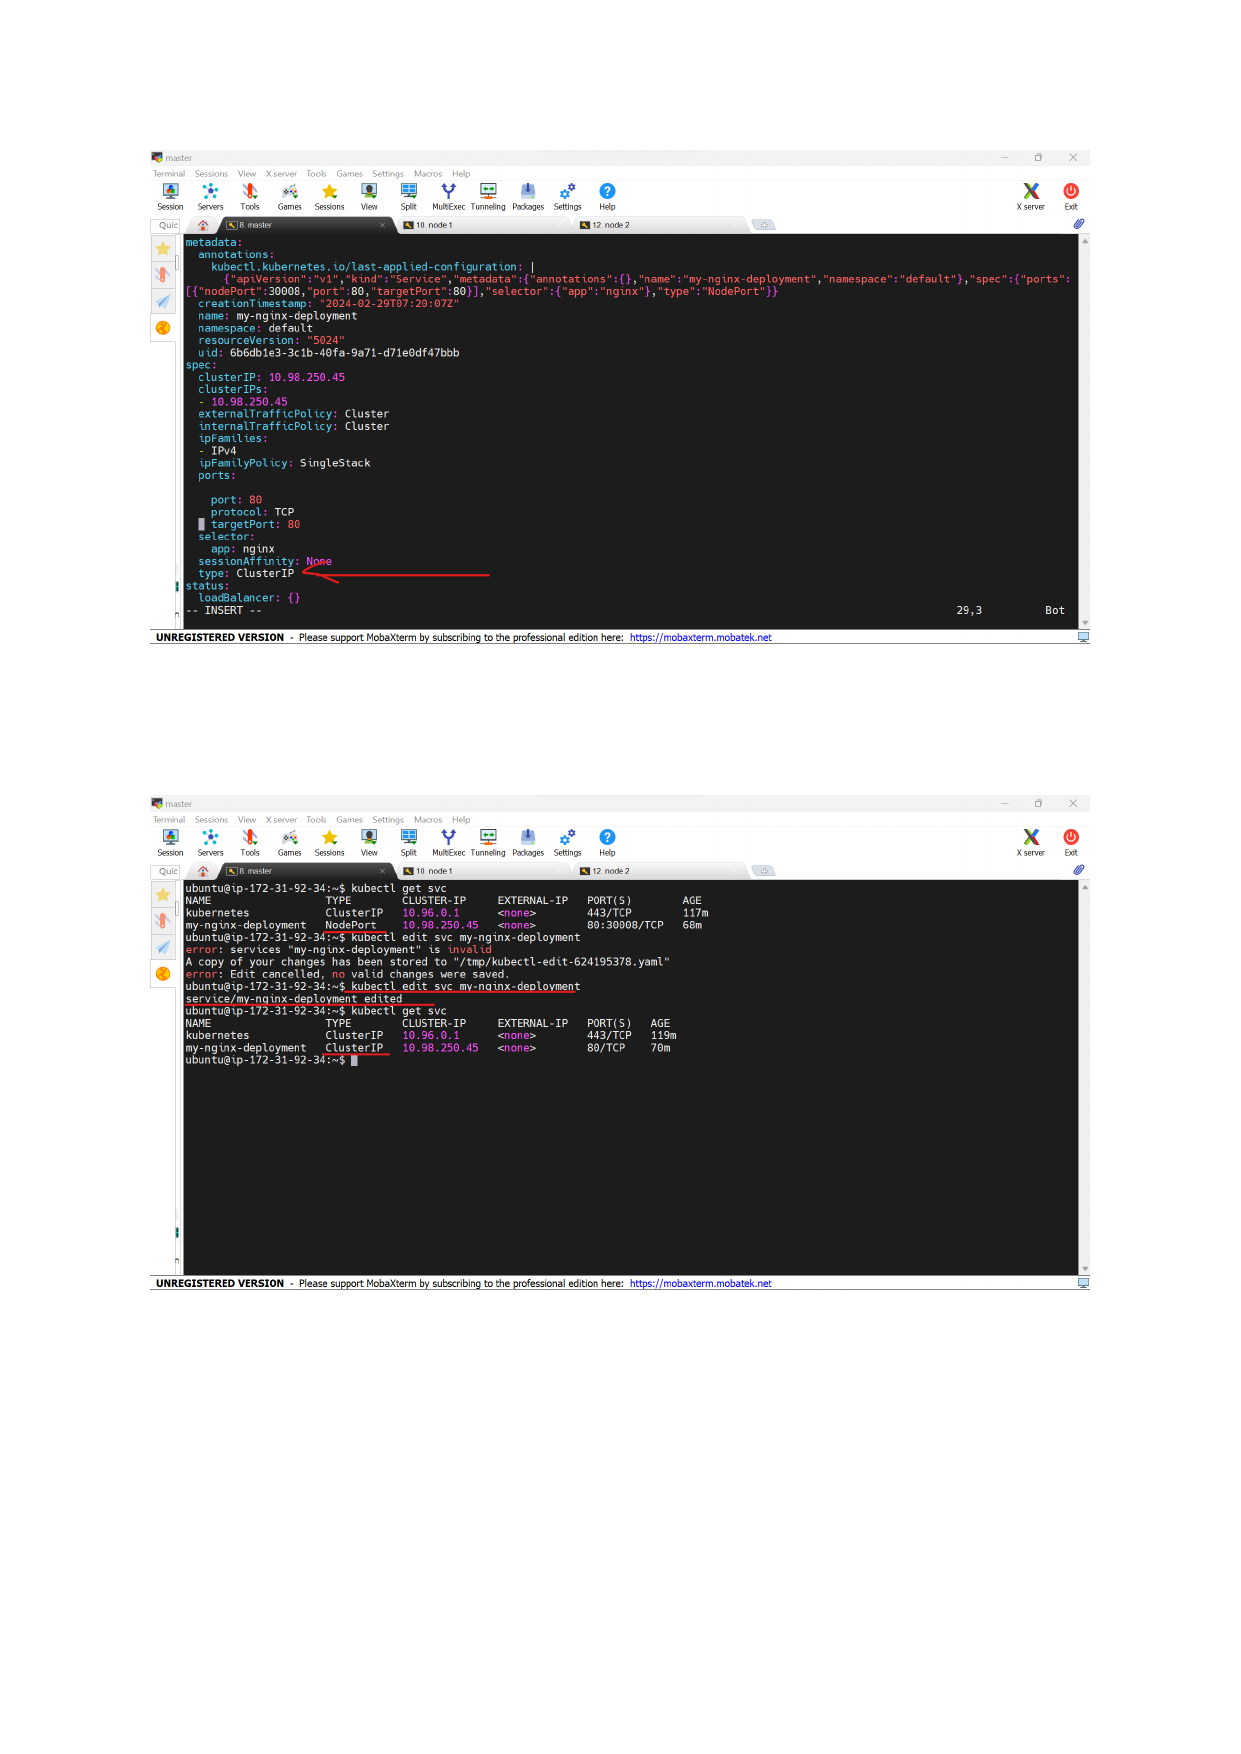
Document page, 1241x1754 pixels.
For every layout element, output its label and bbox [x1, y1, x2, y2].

picture [150, 795, 1091, 1290]
picture [150, 150, 1091, 644]
